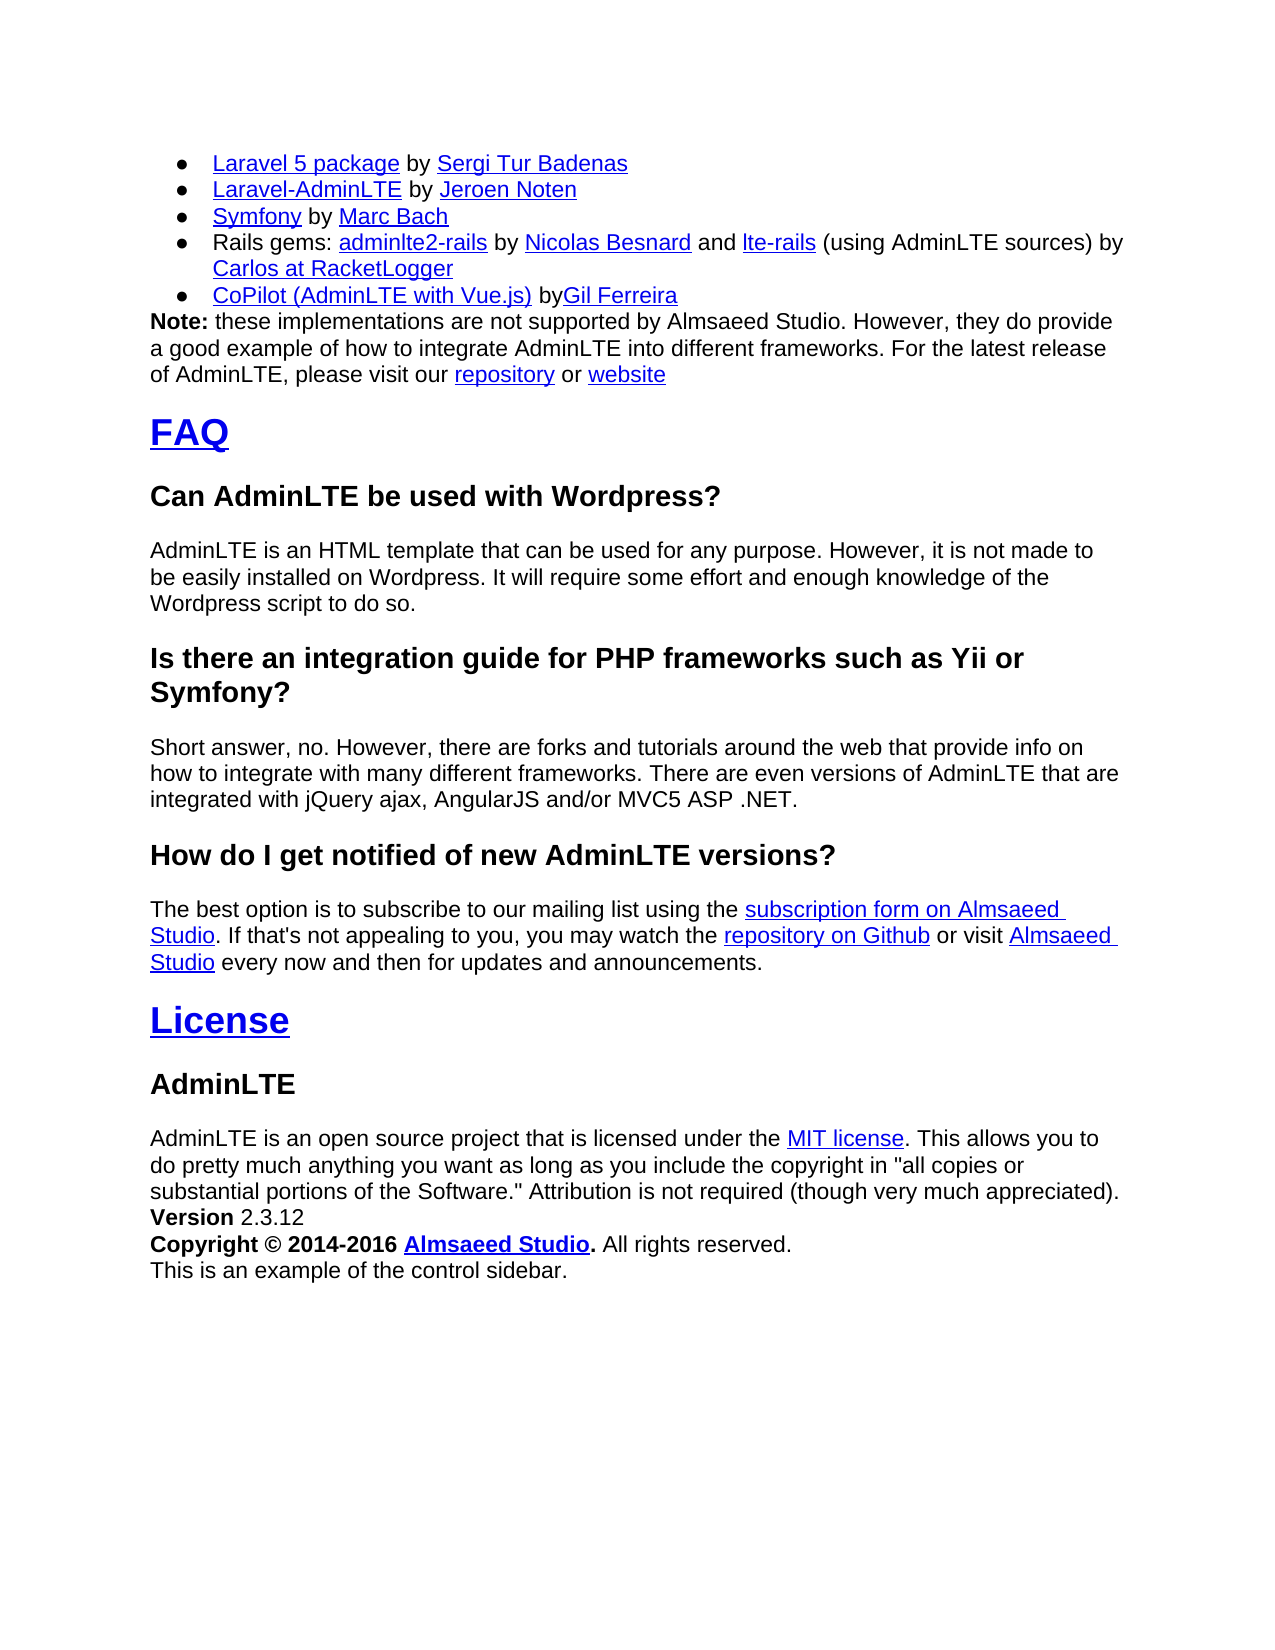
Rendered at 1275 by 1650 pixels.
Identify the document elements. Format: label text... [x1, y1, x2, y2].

list Symfony by Marc Bach [175, 203, 1125, 229]
list Laravel-AdminLTE by Jeroen Noten [175, 176, 1125, 203]
text The best option is to subscribe to our mailing list using the subscription form on Almsaeed Studio. If that's not appealing to you, you may watch the repository on Github or visit Almsaeed Studio every now and then for updates and announcements. [150, 896, 1125, 975]
subtitle AdminLTE [150, 1067, 1125, 1100]
list Rails gems: adminlte2-rails by Nicolas Besnard and lte-rails (using AdminLTE sources) by Carlos at RacketLogger [175, 229, 1125, 282]
text This is an example of the control sidebar. [150, 1257, 1125, 1283]
text AdminLTE is an open source project that is licensed under the MIT license. This allows you to do pretty much anything you want as long as you include the copyright in "all copies or substantial portions of the Software." Attribution is not required (though very much appreciated). [150, 1125, 1125, 1204]
text Copyright © 2014-2016 Almsaeed Studio. All rights reserved. [150, 1231, 1125, 1257]
subtitle Is there an integration guide for PHP frameworks such as Yii or Symfony? [150, 641, 1125, 708]
subtitle How do I get notified of new AdminLTE versions? [150, 837, 1125, 871]
subtitle License [150, 998, 1125, 1042]
list Laravel 5 package by Sergi Tur Badenas [175, 150, 1125, 176]
subtitle FAQ [150, 411, 1125, 454]
text Version 2.3.12 [150, 1204, 1125, 1231]
list CoPilot (AdminLTE with Vue.js) byGil Ferreira [175, 282, 1125, 308]
text AdminLTE is an HTML template that can be used for any purpose. However, it is not made to be easily installed on Wordpress. It will require some effort and enough knowledge of the Wordpress script to do so. [150, 537, 1125, 616]
text Short answer, no. However, there are forks and tutorials around the web that provide info on how to integrate with many different frameworks. There are even versions of AdminLTE that are integrated with jQuery ajax, AngularJS and/or MVC5 ASP .NET. [150, 733, 1125, 812]
text Note: these implementations are not supported by Almsaeed Studio. However, they do provide a good example of how to integrate AdminLTE into different frameworks. For the latest release of AdminLTE, please visit our repository or website [150, 308, 1125, 387]
subtitle Can AdminLTE be used with Wordpress? [150, 479, 1125, 512]
